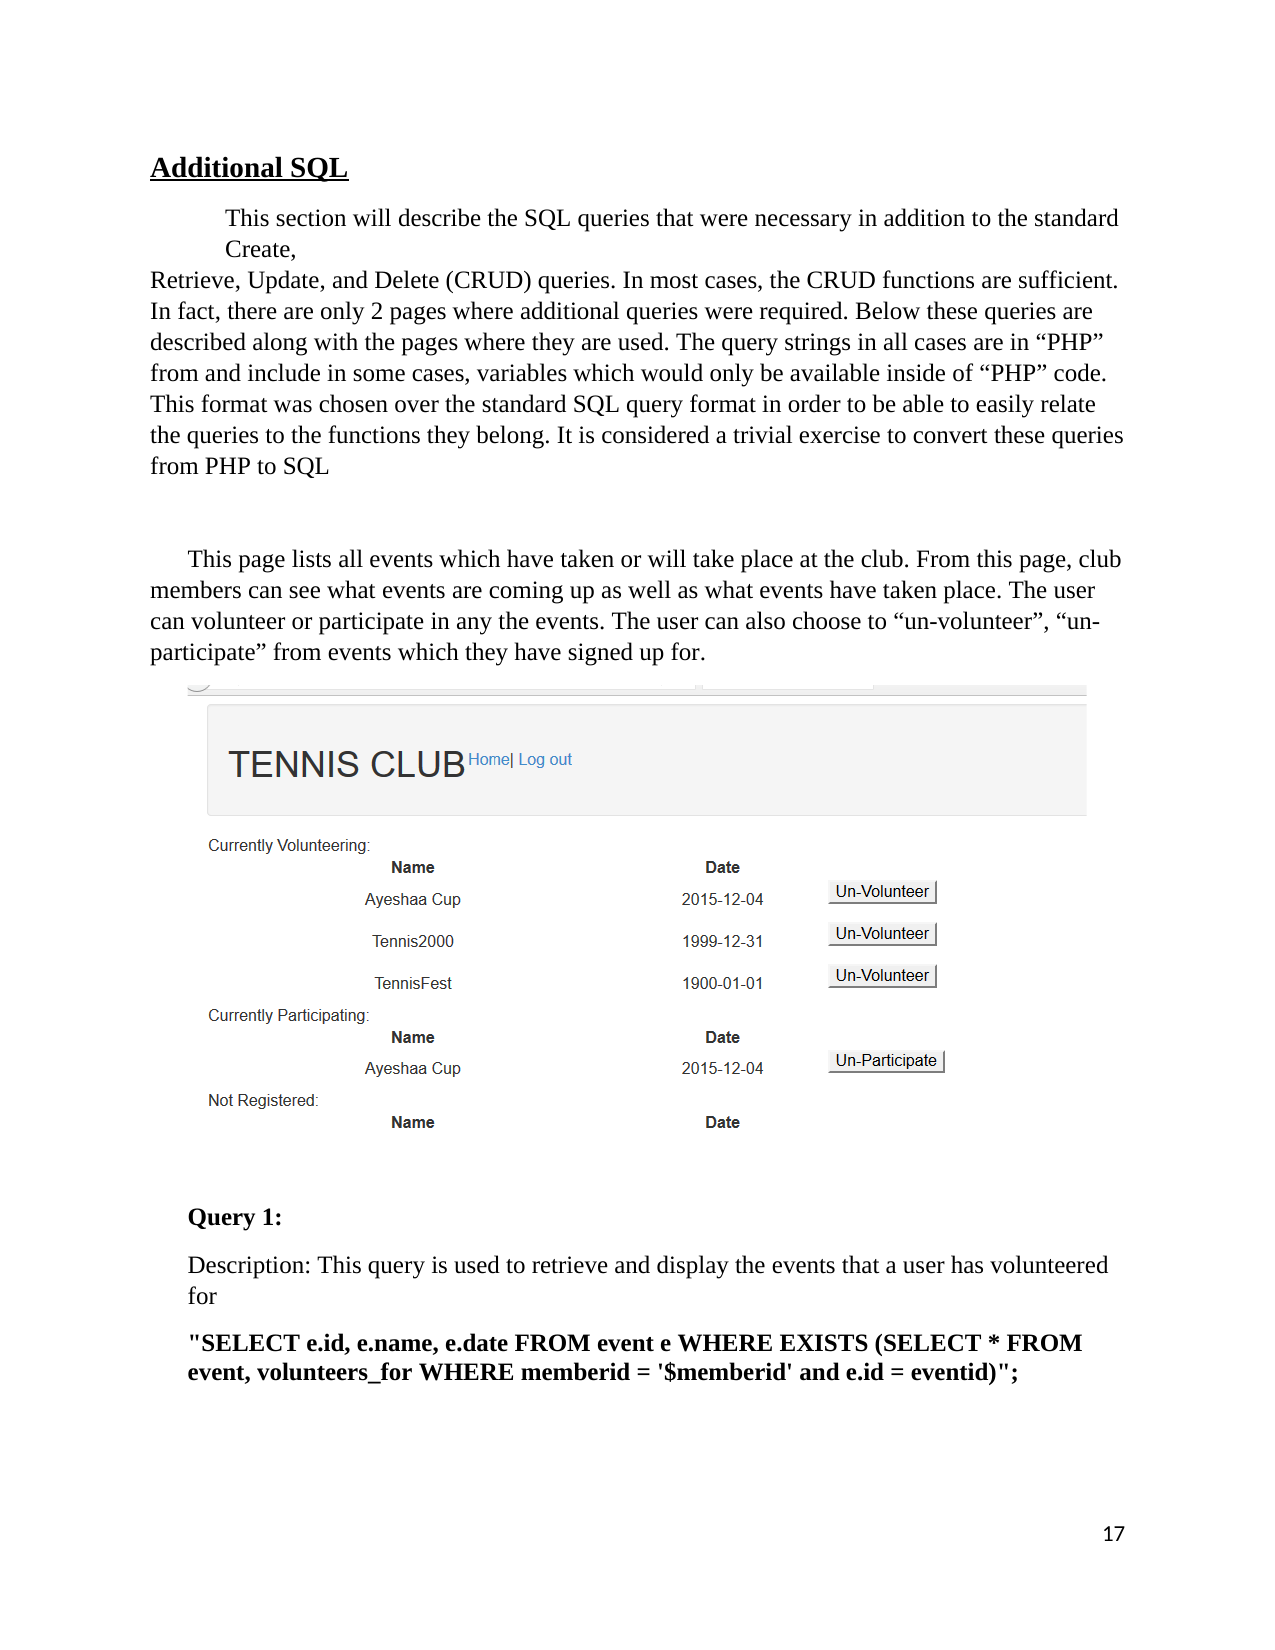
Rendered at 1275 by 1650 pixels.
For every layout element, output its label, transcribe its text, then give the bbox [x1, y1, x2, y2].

text Query 1: [150, 1202, 1125, 1231]
text Retrieve, Update, and Delete (CRUD) queries. In most cases, the CRUD functions are sufficient. In fact, there are only 2 pages where additional queries were required. Below these queries are described along with the pages where they are used. The query strings in all cases are in “PHP” from and include in some cases, variables which would only be available inside of “PHP” code. This format was chosen over the standard SQL query format in order to be able to easily relate the queries to the functions they belong. It is considered a trivial exercise to convert these queries from PHP to SQL [150, 265, 1125, 480]
text "SELECT e.id, e.name, e.date FROM event e WHERE EXISTS (SELECT * FROM event, volunteers_for WHERE memberid = '$memberid' and e.id = eventid)"; [187, 1328, 1125, 1386]
text Additional SQL [150, 150, 1125, 183]
text This page lists all events which have taken or will take place at the club. From this page, club members can see what events are coming up as well as what events have taken place. The user can volunteer or participate in any the events. The user can also choose to “un-volunteer”, “un-participate” from events which they have signed up for. [150, 544, 1125, 666]
picture [187, 685, 1087, 1184]
text This section will describe the SQL queries that were necessary in addition to the standard Create, [225, 203, 1125, 263]
text Description: This query is used to retrieve and display the events that a user has volunteered for [187, 1250, 1125, 1309]
